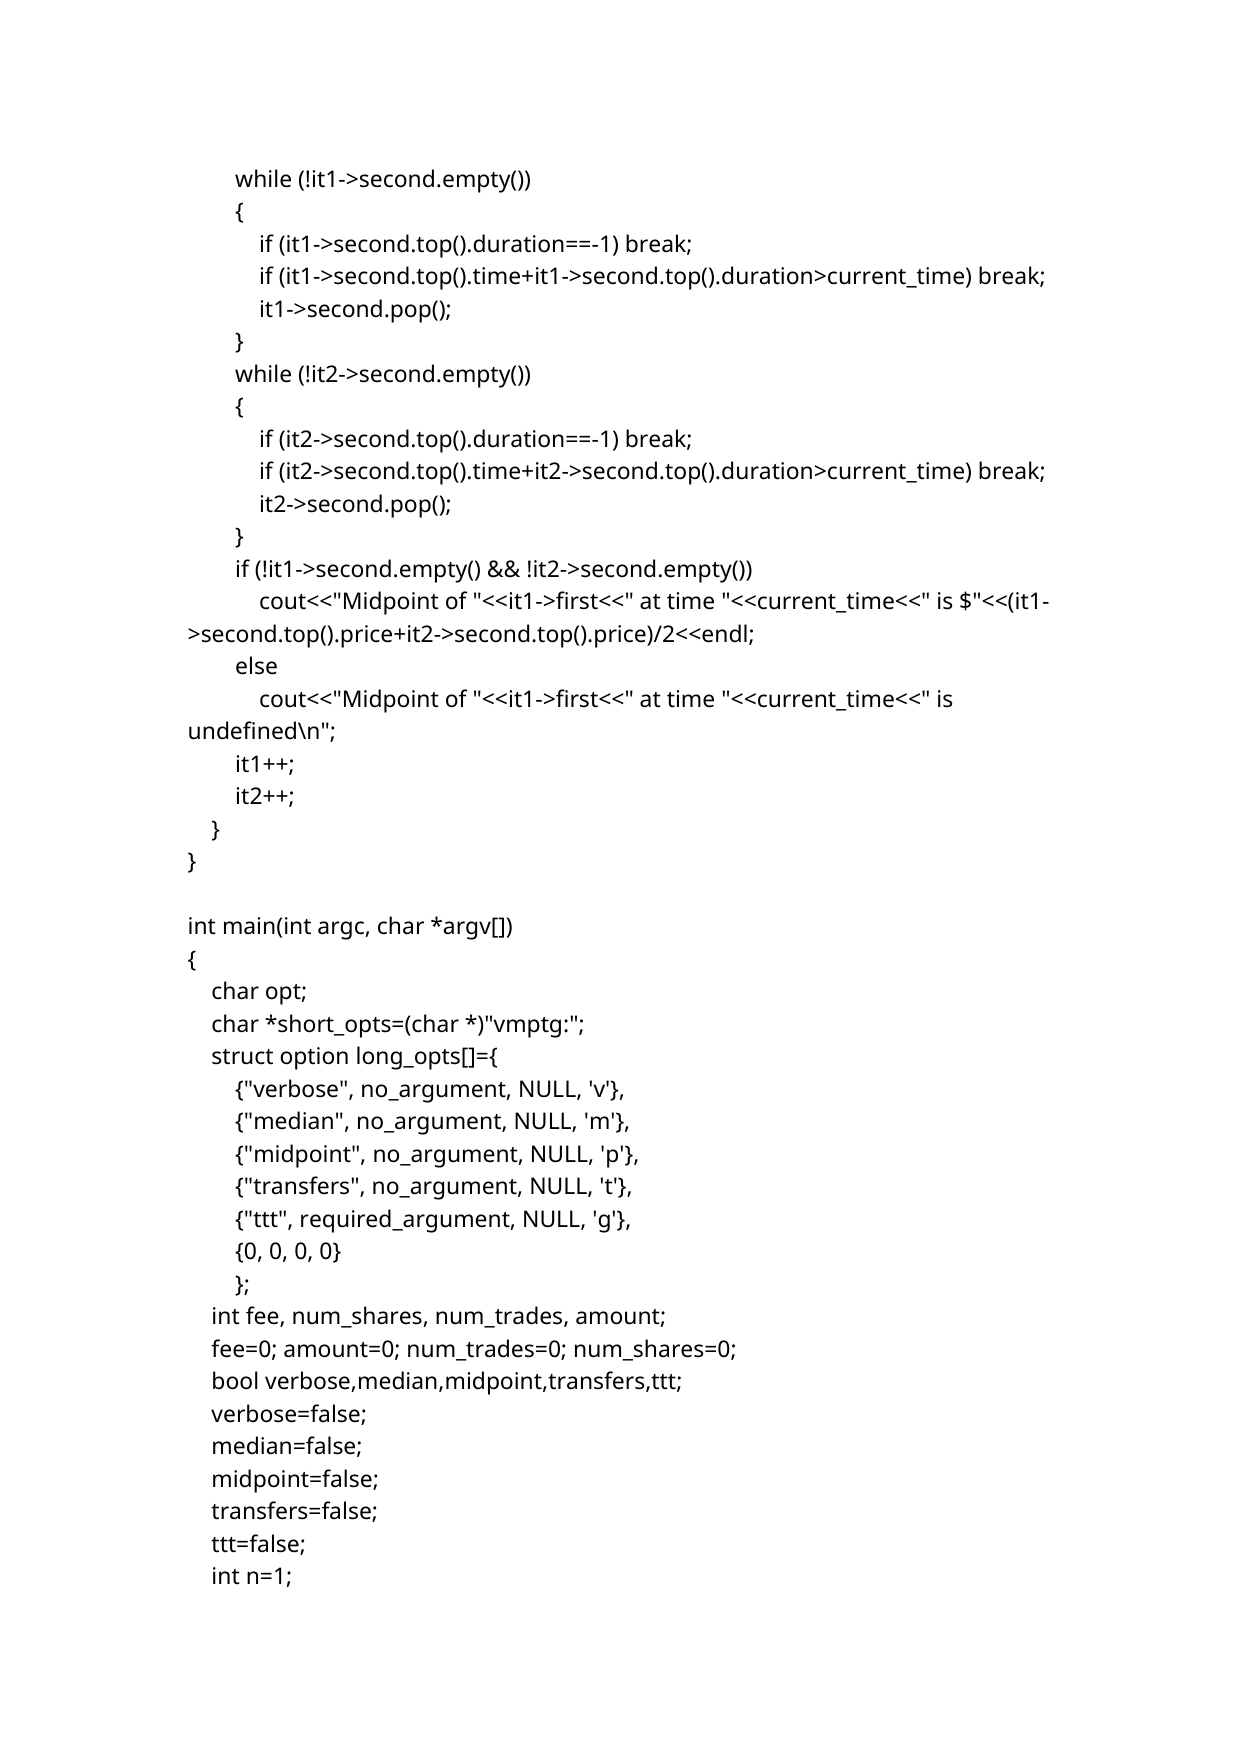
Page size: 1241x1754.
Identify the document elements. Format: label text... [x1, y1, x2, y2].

text {"midpoint", no_argument, NULL, 'p'}, [187, 1137, 1053, 1169]
text cout<<"Midpoint of "<<it1->first<<" at time "<<current_time<<" is $"<<(it1->second.top().price+it2->second.top().price)/2<<endl; [187, 584, 1053, 649]
text it2++; [187, 779, 1053, 812]
text } [187, 519, 1053, 552]
text while (!it2->second.empty()) [187, 357, 1053, 389]
text median=false; [187, 1429, 1053, 1462]
text { [187, 389, 1053, 422]
text ttt=false; [187, 1527, 1053, 1559]
text {"median", no_argument, NULL, 'm'}, [187, 1104, 1053, 1137]
text } [187, 812, 1053, 844]
text transfers=false; [187, 1494, 1053, 1527]
text it1->second.pop(); [187, 292, 1053, 324]
text verbose=false; [187, 1397, 1053, 1429]
text {"verbose", no_argument, NULL, 'v'}, [187, 1072, 1053, 1104]
text struct option long_opts[]={ [187, 1039, 1053, 1072]
text if (it2->second.top().duration==-1) break; [187, 422, 1053, 454]
text {"ttt", required_argument, NULL, 'g'}, [187, 1202, 1053, 1234]
text char *short_opts=(char *)"vmptg:"; [187, 1007, 1053, 1039]
text midpoint=false; [187, 1462, 1053, 1494]
text {"transfers", no_argument, NULL, 't'}, [187, 1169, 1053, 1202]
text if (!it1->second.empty() && !it2->second.empty()) [187, 552, 1053, 584]
text int main(int argc, char *argv[]) [187, 909, 1053, 942]
text }; [187, 1267, 1053, 1299]
text it2->second.pop(); [187, 487, 1053, 519]
text it1++; [187, 747, 1053, 779]
text while (!it1->second.empty()) [187, 162, 1053, 194]
text if (it1->second.top().duration==-1) break; [187, 227, 1053, 259]
text fee=0; amount=0; num_trades=0; num_shares=0; [187, 1332, 1053, 1364]
text } [187, 324, 1053, 357]
text char opt; [187, 974, 1053, 1007]
text int fee, num_shares, num_trades, amount; [187, 1299, 1053, 1332]
text int n=1; [187, 1559, 1053, 1592]
text { [187, 942, 1053, 974]
text if (it2->second.top().time+it2->second.top().duration>current_time) break; [187, 454, 1053, 487]
text {0, 0, 0, 0} [187, 1234, 1053, 1267]
text if (it1->second.top().time+it1->second.top().duration>current_time) break; [187, 259, 1053, 292]
text else [187, 649, 1053, 682]
text } [187, 844, 1053, 877]
text bool verbose,median,midpoint,transfers,ttt; [187, 1364, 1053, 1397]
text { [187, 194, 1053, 227]
text cout<<"Midpoint of "<<it1->first<<" at time "<<current_time<<" is undefined\n"; [187, 682, 1053, 747]
